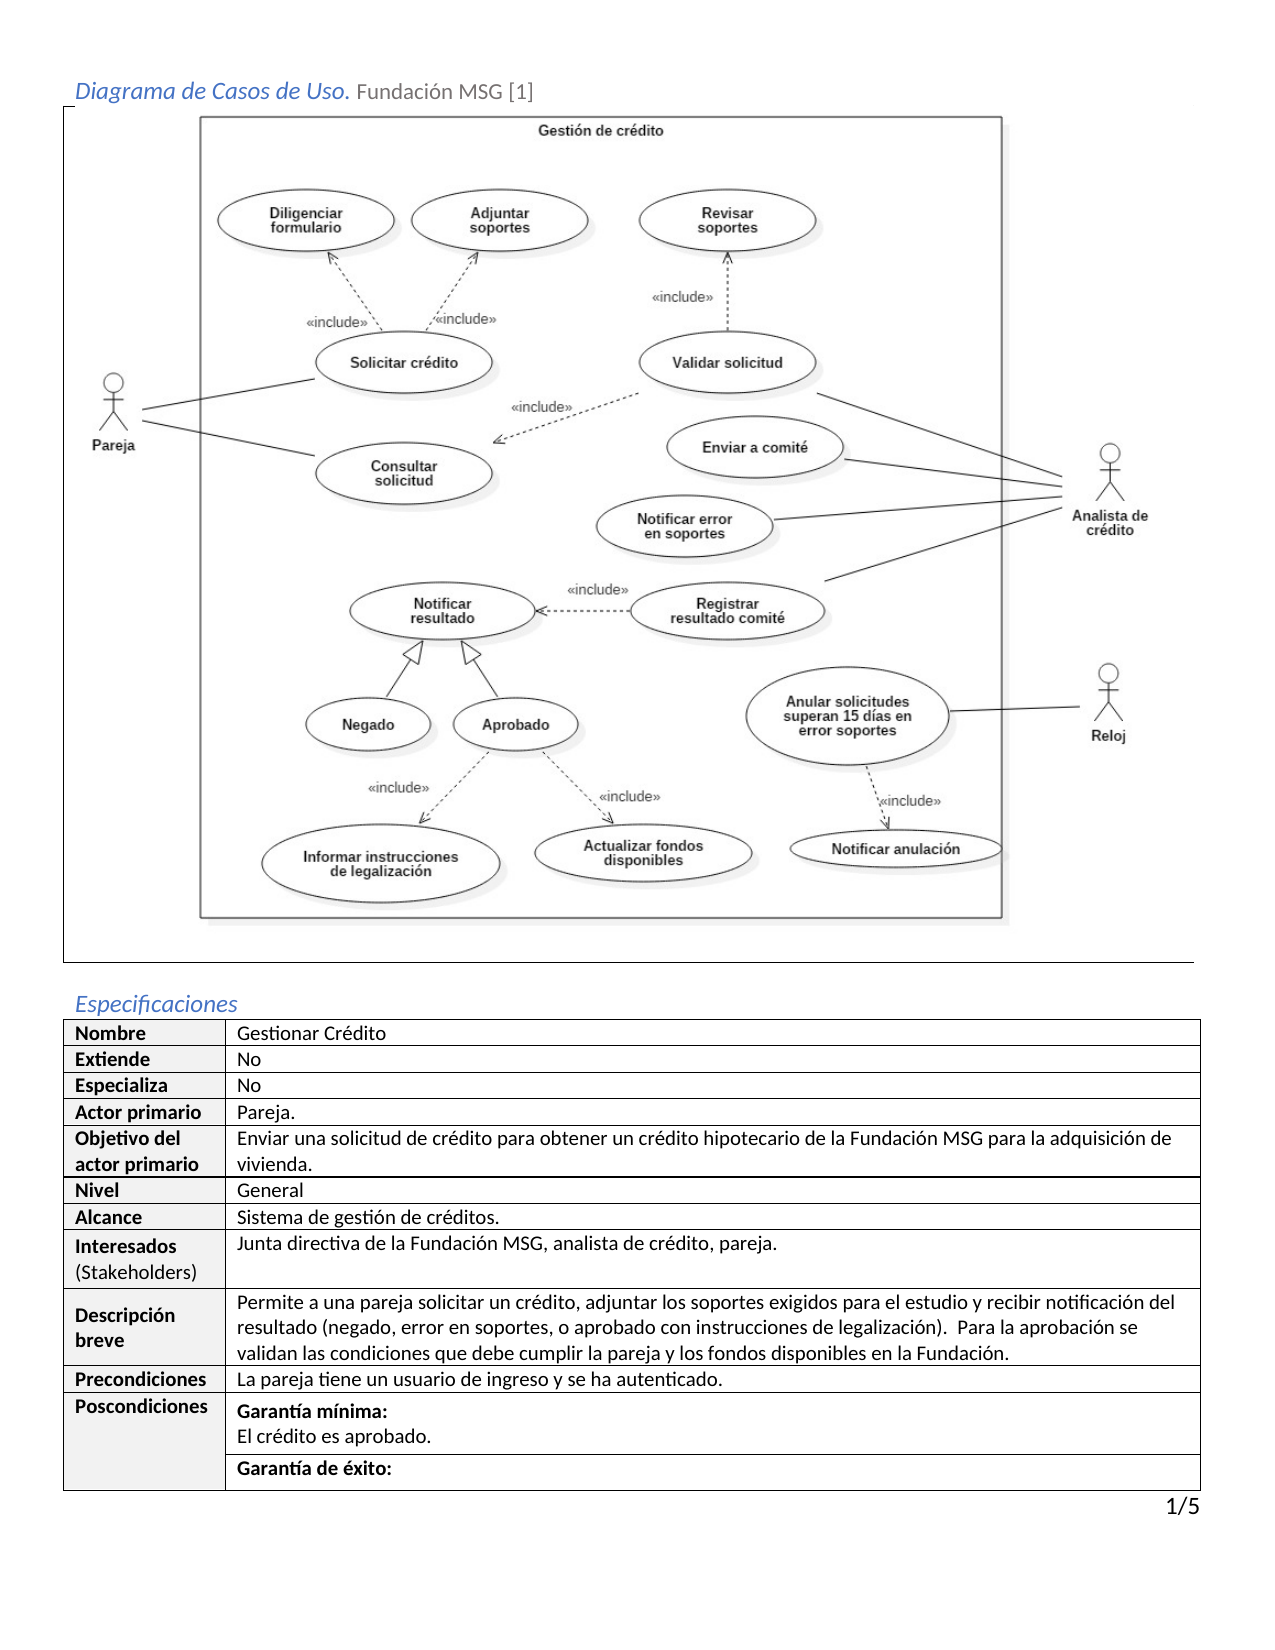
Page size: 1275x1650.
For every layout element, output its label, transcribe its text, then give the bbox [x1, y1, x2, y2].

table_cell Sistema de gestión de créditos. [226, 1204, 1200, 1229]
table_cell Precondiciones [64, 1366, 225, 1392]
table_cell Descripción breve [64, 1289, 225, 1365]
table_header Nombre [64, 1020, 225, 1045]
picture [75, 106, 1194, 962]
table_cell Nivel [64, 1178, 225, 1203]
table_cell Junta directiva de la Fundación MSG, analista de crédito, pareja. [226, 1230, 1200, 1288]
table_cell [226, 1455, 1200, 1489]
text Especificaciones [75, 988, 1200, 1019]
table_cell General [226, 1178, 1200, 1203]
table_cell Poscondiciones [64, 1393, 225, 1489]
table_cell Permite a una pareja solicitar un crédito, adjuntar los soportes exigidos para el estudio y recibir notificación del resultado (negado, error en soportes, o aprobado con instrucciones de legalización). Para la aprobación se validan las condiciones que debe cumplir la pareja y los fondos disponibles en la Fundación. [226, 1289, 1200, 1365]
table_cell Objetivo del actor primario [64, 1126, 225, 1176]
table_cell Interesados (Stakeholders) [64, 1230, 225, 1288]
table_cell Especializa [64, 1073, 225, 1098]
table_cell Actor primario [64, 1099, 225, 1124]
table_cell Enviar una solicitud de crédito para obtener un crédito hipotecario de la Fundación MSG para la adquisición de vivienda. [226, 1126, 1200, 1176]
table_header Gestionar Crédito [226, 1020, 1200, 1045]
table_cell La pareja tiene un usuario de ingreso y se ha autenticado. [226, 1366, 1200, 1392]
table_header [64, 107, 75, 962]
text Diagrama de Casos de Uso. Fundación MSG [1] [75, 75, 1200, 106]
table_cell No [226, 1073, 1200, 1098]
table_cell Pareja. [226, 1099, 1200, 1124]
table_cell Alcance [64, 1204, 225, 1229]
table_cell Garantía mínima: El crédito es aprobado. [226, 1393, 1200, 1454]
table_cell Extiende [64, 1046, 225, 1072]
table_cell No [226, 1046, 1200, 1072]
